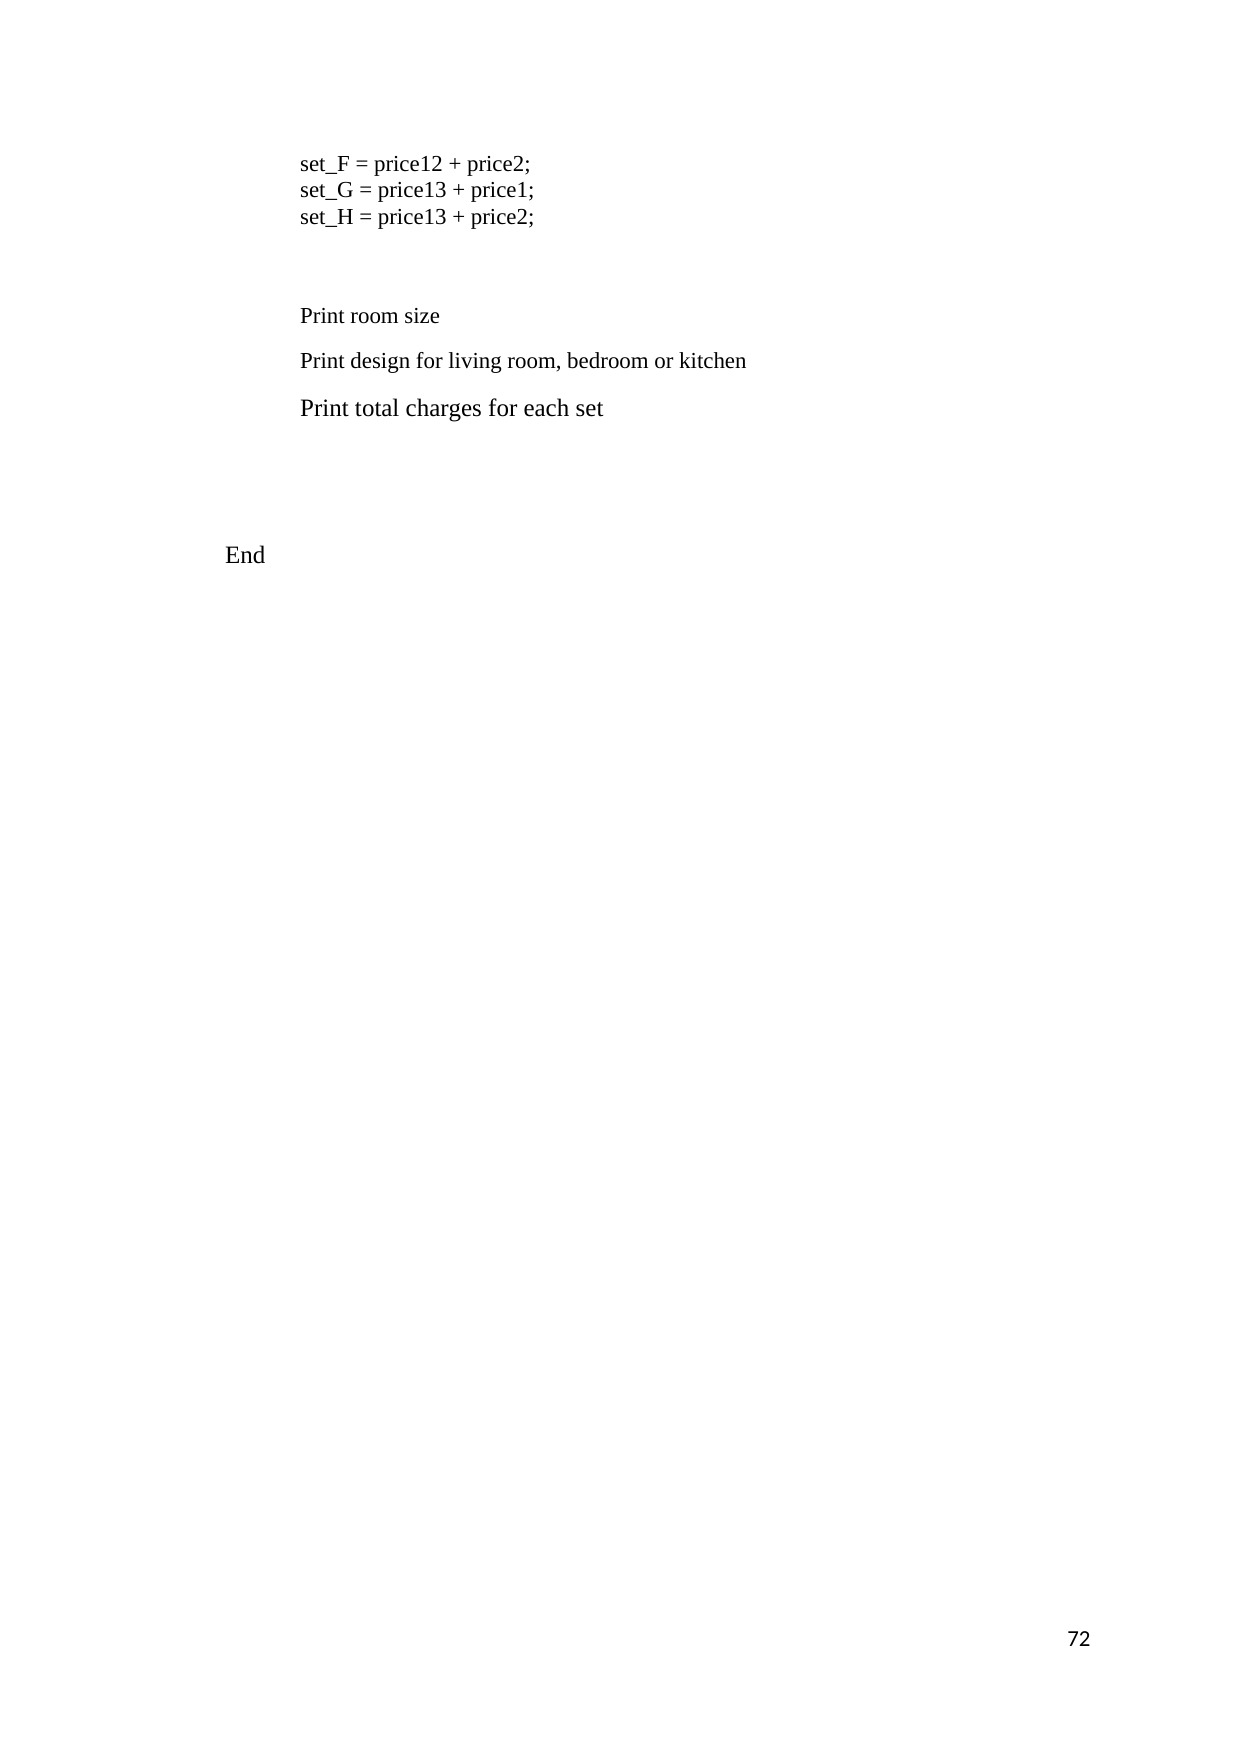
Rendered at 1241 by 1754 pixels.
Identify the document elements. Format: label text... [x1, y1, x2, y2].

text End [150, 540, 1090, 569]
text set_H = price13 + price2; [225, 203, 1090, 229]
text Print total charges for each set [225, 393, 1090, 421]
text set_F = price12 + price2; [225, 150, 1090, 176]
text Print room size [225, 302, 1090, 329]
text Print design for living room, bedroom or kitchen [225, 348, 1090, 374]
text set_G = price13 + price1; [225, 176, 1090, 203]
